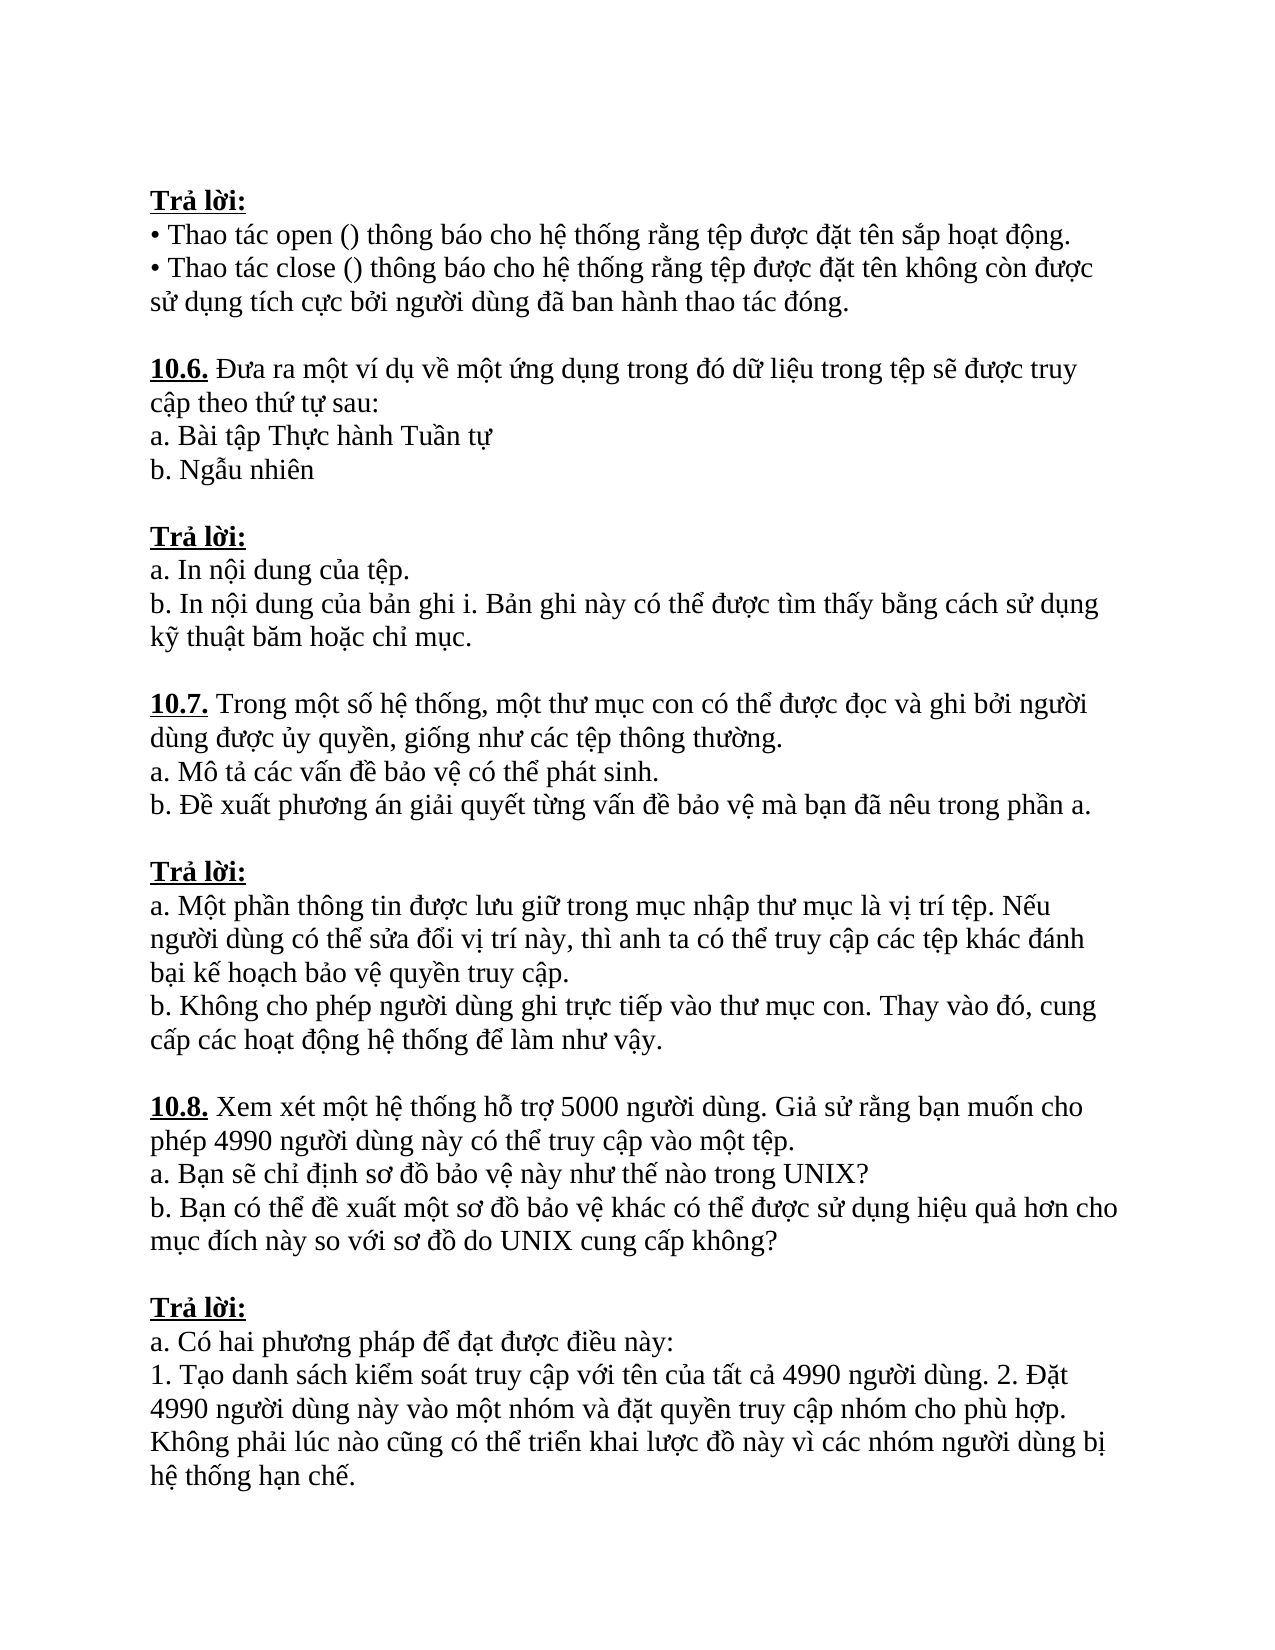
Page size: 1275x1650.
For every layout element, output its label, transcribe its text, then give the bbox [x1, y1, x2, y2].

text a. In nội dung của tệp. [150, 552, 1125, 586]
text Trả lời: [150, 183, 1125, 217]
text a. Bạn sẽ chỉ định sơ đồ bảo vệ này như thế nào trong UNIX? [150, 1156, 1125, 1190]
text 1. Tạo danh sách kiểm soát truy cập với tên của tất cả 4990 người dùng. 2. Đặt 4990 người dùng này vào một nhóm và đặt quyền truy cập nhóm cho phù hợp. Không phải lúc nào cũng có thể triển khai lược đồ này vì các nhóm người dùng bị hệ thống hạn chế. [150, 1357, 1125, 1492]
text a. Bài tập Thực hành Tuần tự [150, 418, 1125, 452]
text Trả lời: [150, 854, 1125, 888]
text • Thao tác open () thông báo cho hệ thống rằng tệp được đặt tên sắp hoạt động. [150, 217, 1125, 251]
text b. Ngẫu nhiên [150, 452, 1125, 485]
text Trả lời: [150, 1290, 1125, 1324]
text 10.6. Đưa ra một ví dụ về một ứng dụng trong đó dữ liệu trong tệp sẽ được truy cập theo thứ tự sau: [150, 351, 1125, 418]
text • Thao tác close () thông báo cho hệ thống rằng tệp được đặt tên không còn được sử dụng tích cực bởi người dùng đã ban hành thao tác đóng. [150, 251, 1125, 318]
text Trả lời: [150, 519, 1125, 552]
text b. Bạn có thể đề xuất một sơ đồ bảo vệ khác có thể được sử dụng hiệu quả hơn cho mục đích này so với sơ đồ do UNIX cung cấp không? [150, 1190, 1125, 1257]
text b. Đề xuất phương án giải quyết từng vấn đề bảo vệ mà bạn đã nêu trong phần a. [150, 787, 1125, 821]
text b. In nội dung của bản ghi i. Bản ghi này có thể được tìm thấy bằng cách sử dụng kỹ thuật băm hoặc chỉ mục. [150, 586, 1125, 653]
text 10.8. Xem xét một hệ thống hỗ trợ 5000 người dùng. Giả sử rằng bạn muốn cho phép 4990 người dùng này có thể truy cập vào một tệp. [150, 1089, 1125, 1156]
text a. Có hai phương pháp để đạt được điều này: [150, 1324, 1125, 1357]
text b. Không cho phép người dùng ghi trực tiếp vào thư mục con. Thay vào đó, cung cấp các hoạt động hệ thống để làm như vậy. [150, 988, 1125, 1056]
text a. Mô tả các vấn đề bảo vệ có thể phát sinh. [150, 754, 1125, 787]
text a. Một phần thông tin được lưu giữ trong mục nhập thư mục là vị trí tệp. Nếu người dùng có thể sửa đổi vị trí này, thì anh ta có thể truy cập các tệp khác đánh bại kế hoạch bảo vệ quyền truy cập. [150, 888, 1125, 988]
text 10.7. Trong một số hệ thống, một thư mục con có thể được đọc và ghi bởi người dùng được ủy quyền, giống như các tệp thông thường. [150, 687, 1125, 754]
